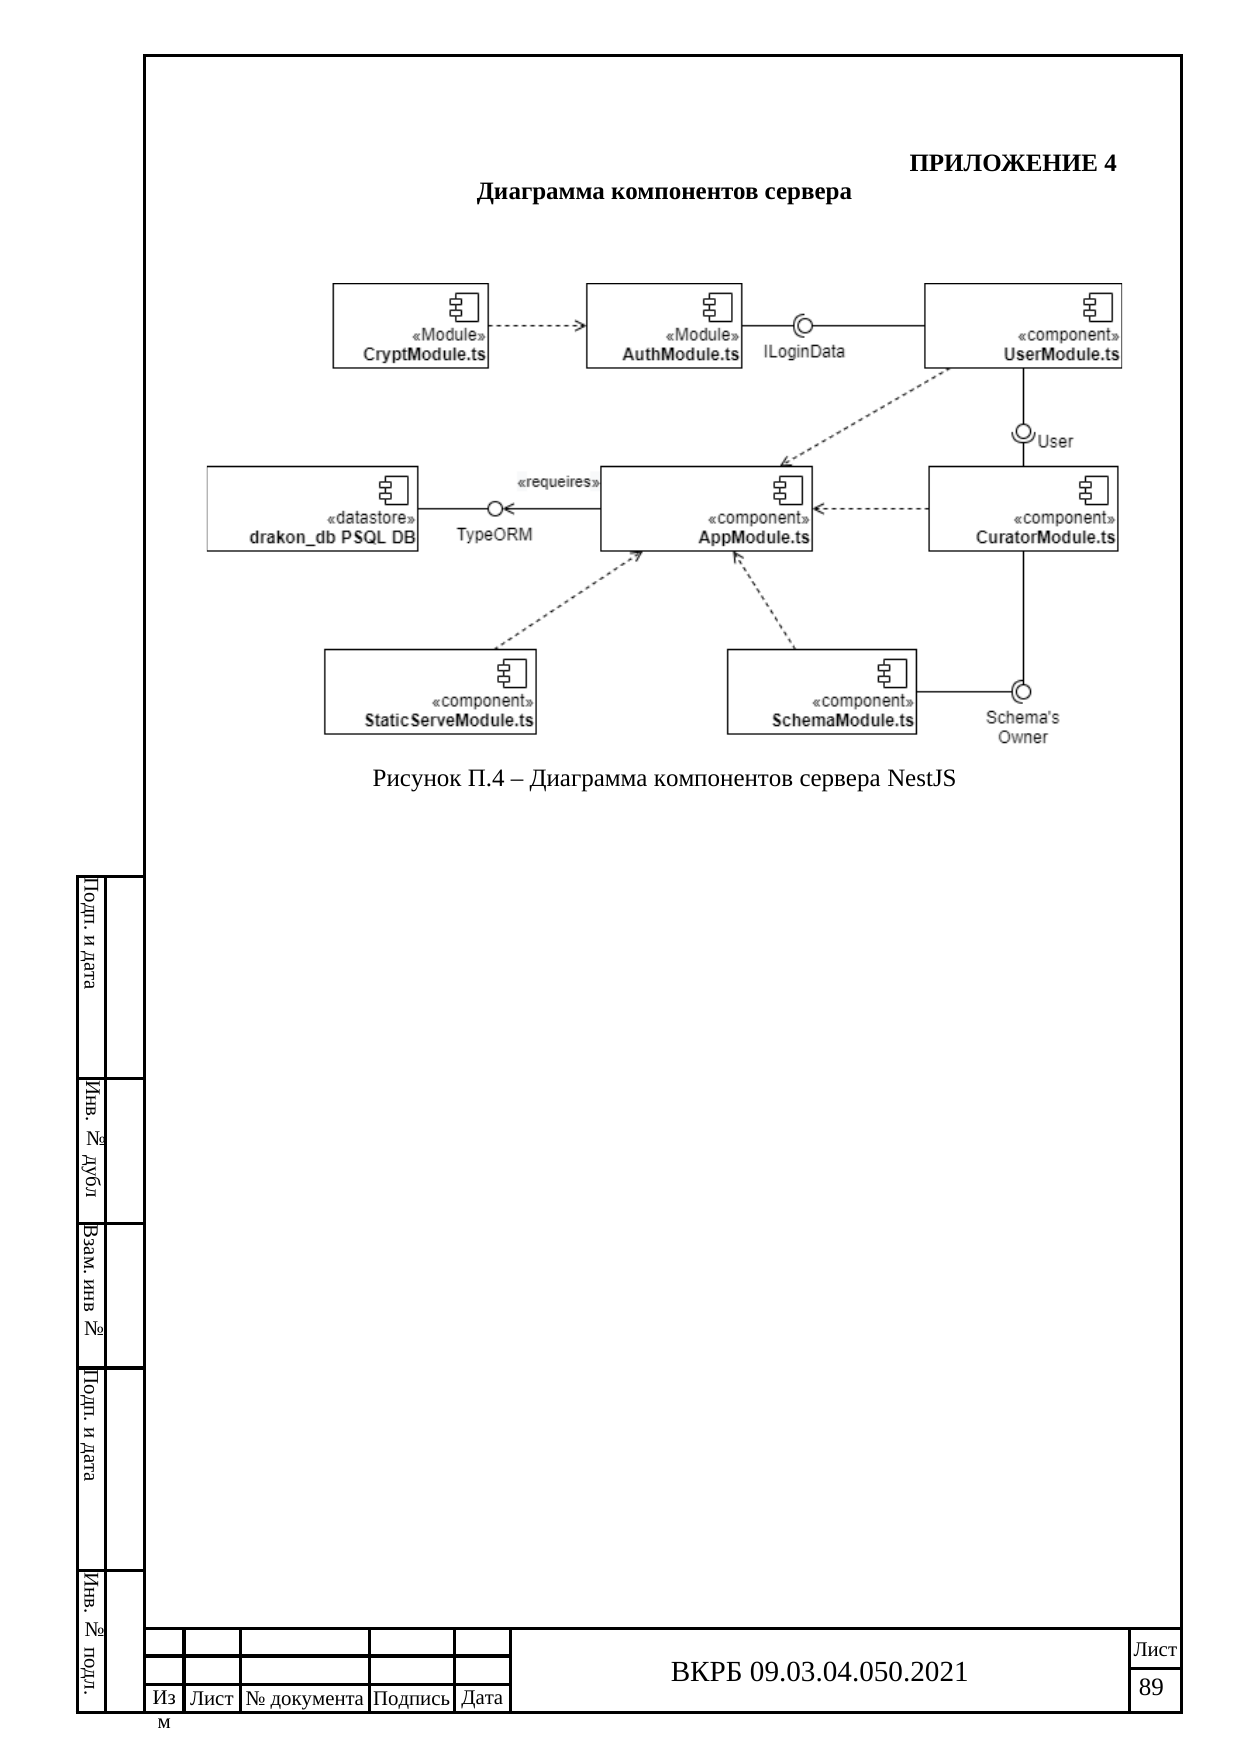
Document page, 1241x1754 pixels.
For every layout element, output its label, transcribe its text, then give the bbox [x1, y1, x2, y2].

text Рисунок П.4 – Диаграмма компонентов сервера NestJS [207, 763, 1122, 792]
text ПРИЛОЖЕНИЕ 4 Диаграмма компонентов сервера [207, 148, 1122, 205]
picture [206, 283, 1123, 749]
